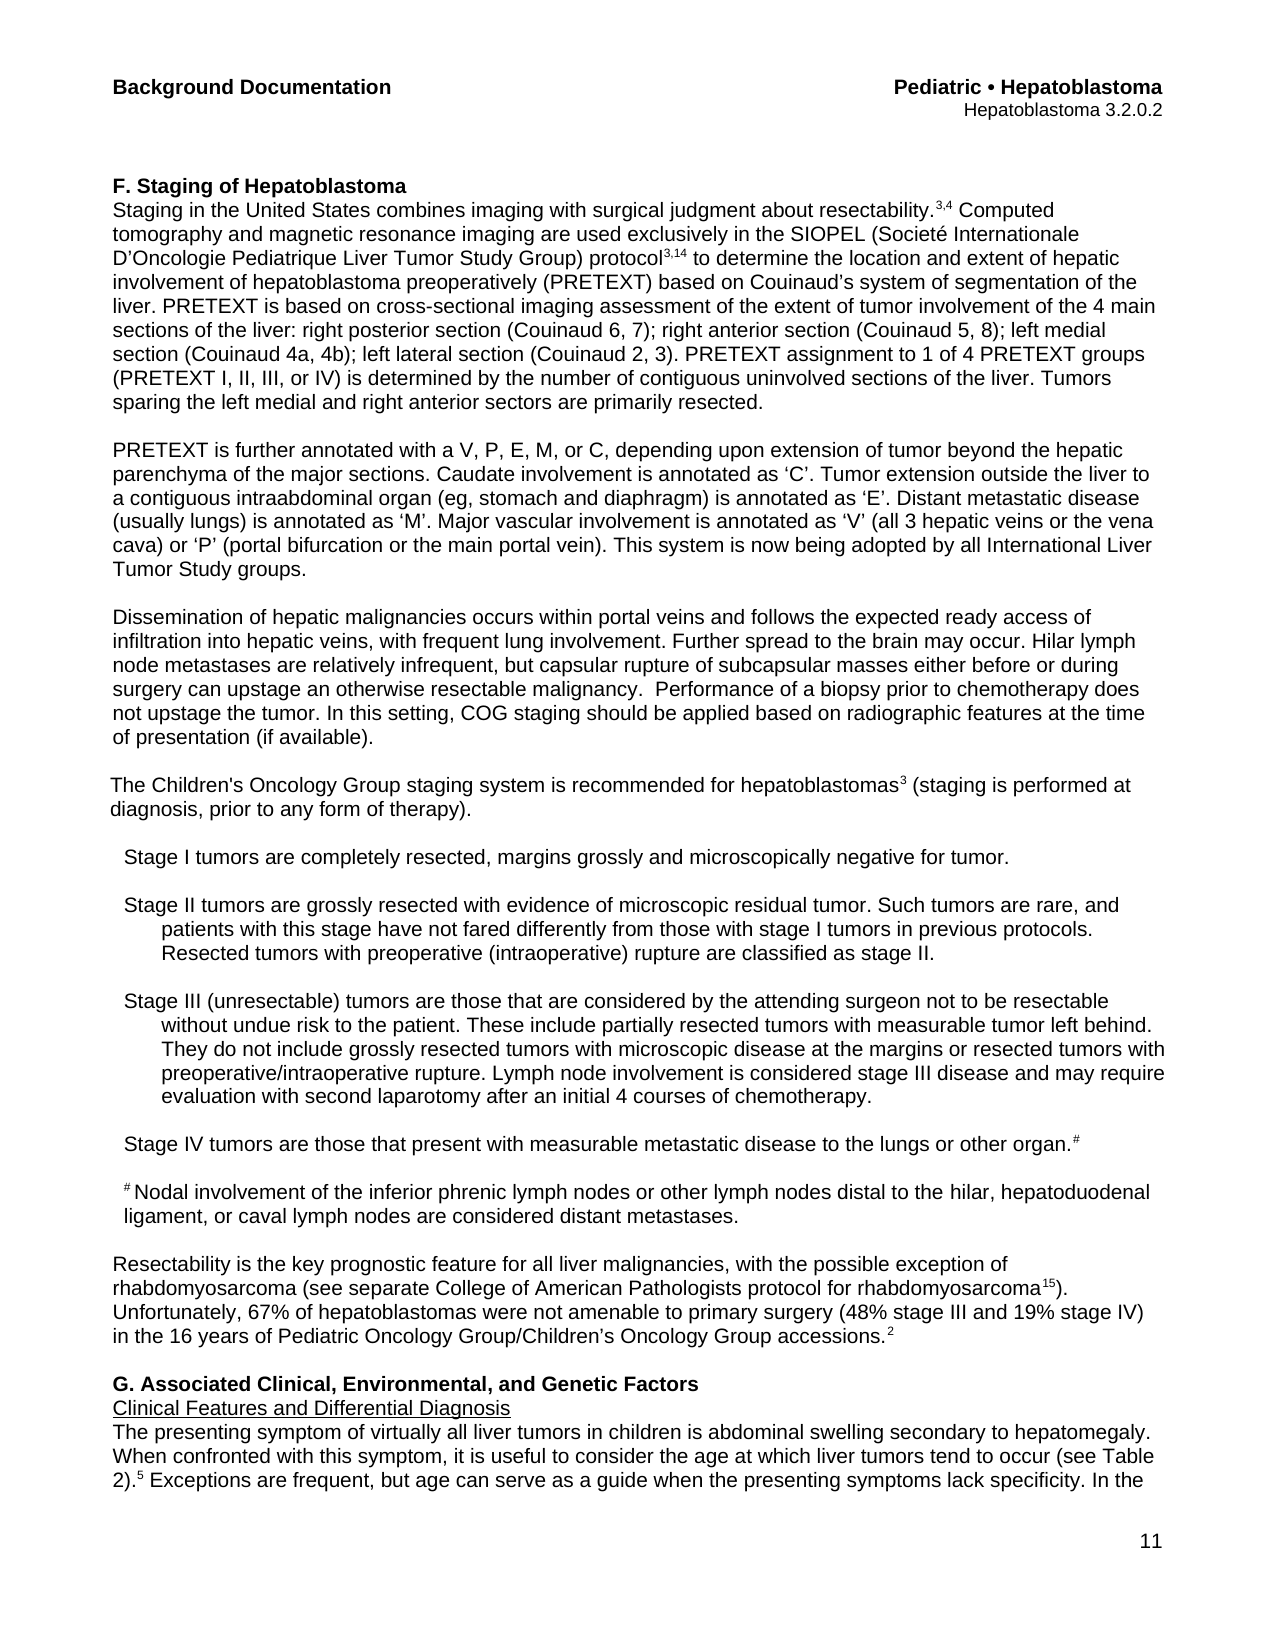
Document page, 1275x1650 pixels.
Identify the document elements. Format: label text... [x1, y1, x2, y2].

text Staging in the United States combines imaging with surgical judgment about resectability.3,4 Computed tomography and magnetic resonance imaging are used exclusively in the SIOPEL (Societé Internationale D’Oncologie Pediatrique Liver Tumor Study Group) protocol3,14 to determine the location and extent of hepatic involvement of hepatoblastoma preoperatively (PRETEXT) based on Couinaud’s system of segmentation of the liver. PRETEXT is based on cross-sectional imaging assessment of the extent of tumor involvement of the 4 main sections of the liver: right posterior section (Couinaud 6, 7); right anterior section (Couinaud 5, 8); left medial section (Couinaud 4a, 4b); left lateral section (Couinaud 2, 3). PRETEXT assignment to 1 of 4 PRETEXT groups (PRETEXT I, II, III, or IV) is determined by the number of contiguous uninvolved sections of the liver. Tumors sparing the left medial and right anterior sectors are primarily resected. [112, 198, 1162, 413]
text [112, 1420, 1162, 1492]
subtitle Clinical Features and Differential Diagnosis [112, 1396, 1162, 1420]
text Dissemination of hepatic malignancies occurs within portal veins and follows the expected ready access of infiltration into hepatic veins, with frequent lung involvement. Further spread to the brain may occur. Hilar lymph node metastases are relatively infrequent, but capsular rupture of subcapsular masses either before or during surgery can upstage an otherwise resectable malignancy. Performance of a biopsy prior to chemotherapy does not upstage the tumor. In this setting, COG staging should be applied based on radiographic features at the time of presentation (if available). [112, 605, 1162, 749]
text Resectability is the key prognostic feature for all liver malignancies, with the possible exception of rhabdomyosarcoma (see separate College of American Pathologists protocol for rhabdomyosarcoma15). Unfortunately, 67% of hepatoblastomas were not amenable to primary surgery (48% stage III and 19% stage IV) in the 16 years of Pediatric Oncology Group/Children’s Oncology Group accessions.2 [112, 1252, 1162, 1348]
table_header The Children's Oncology Group staging system is recommended for hepatoblastomas3 (staging is performed at diagnosis, prior to any form of therapy). Stage I tumors are completely resected, margins grossly and microscopically negative for tumor. Stage II tumors are grossly resected with evidence of microscopic residual tumor. Such tumors are rare, and patients with this stage have not fared differently from those with stage I tumors in previous protocols. Resected tumors with preoperative (intraoperative) rupture are classified as stage II. Stage III (unresectable) tumors are those that are considered by the attending surgeon not to be resectable without undue risk to the patient. These include partially resected tumors with measurable tumor left behind. They do not include grossly resected tumors with microscopic disease at the margins or resected tumors with preoperative/intraoperative rupture. Lymph node involvement is considered stage III disease and may require evaluation with second laparotomy after an initial 4 courses of chemotherapy. Stage IV tumors are those that present with measurable metastatic disease to the lungs or other organ.# # Nodal involvement of the inferior phrenic lymph nodes or other lymph nodes distal to the hilar, hepatoduodenal ligament, or caval lymph nodes are considered distant metastases. [99, 773, 1189, 1228]
text PRETEXT is further annotated with a V, P, E, M, or C, depending upon extension of tumor beyond the hepatic parenchyma of the major sections. Caudate involvement is annotated as ‘C’. Tumor extension outside the liver to a contiguous intraabdominal organ (eg, stomach and diaphragm) is annotated as ‘E’. Distant metastatic disease (usually lungs) is annotated as ‘M’. Major vascular involvement is annotated as ‘V’ (all 3 hepatic veins or the vena cava) or ‘P’ (portal bifurcation or the main portal vein). This system is now being adopted by all International Liver Tumor Study groups. [112, 437, 1162, 581]
subtitle G. Associated Clinical, Environmental, and Genetic Factors [112, 1372, 1162, 1396]
subtitle F. Staging of Hepatoblastoma [112, 174, 1162, 198]
